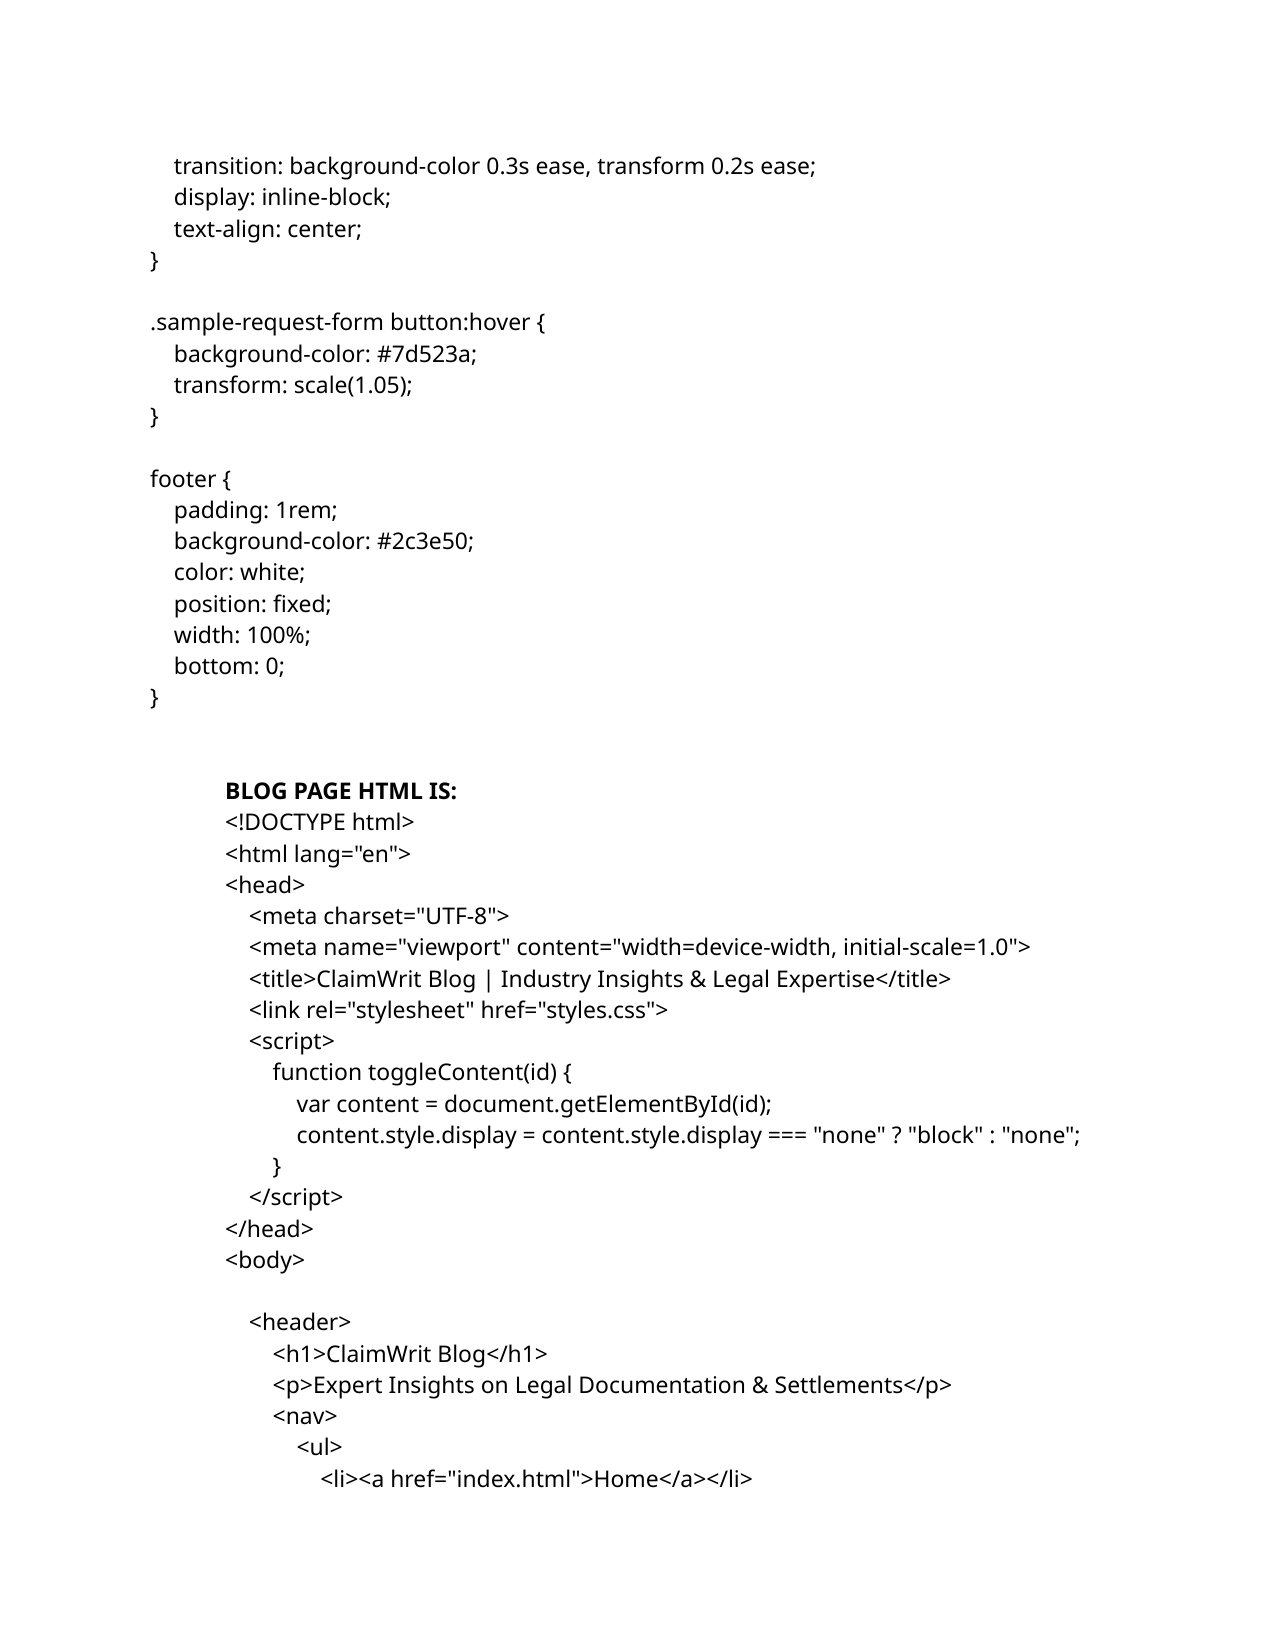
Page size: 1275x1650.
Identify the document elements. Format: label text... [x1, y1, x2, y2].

text var content = document.getElementById(id); [225, 1087, 1125, 1119]
text } [225, 1150, 1125, 1181]
text <meta charset="UTF-8"> [225, 900, 1125, 931]
text content.style.display = content.style.display === "none" ? "block" : "none"; [225, 1119, 1125, 1150]
text } [150, 400, 1125, 431]
text padding: 1rem; [150, 494, 1125, 525]
text background-color: #2c3e50; [150, 525, 1125, 556]
text display: inline-block; [150, 181, 1125, 212]
text <h1>ClaimWrit Blog</h1> [225, 1337, 1125, 1369]
text <title>ClaimWrit Blog | Industry Insights & Legal Expertise</title> [225, 962, 1125, 994]
text footer { [150, 462, 1125, 494]
text <p>Expert Insights on Legal Documentation & Settlements</p> [225, 1369, 1125, 1400]
text } [150, 244, 1125, 275]
text <body> [225, 1244, 1125, 1275]
text <li><a href="index.html">Home</a></li> [225, 1462, 1125, 1494]
text <html lang="en"> [225, 837, 1125, 869]
text <!DOCTYPE html> [225, 806, 1125, 837]
text text-align: center; [150, 212, 1125, 244]
text color: white; [150, 556, 1125, 587]
text <nav> [225, 1400, 1125, 1431]
text <script> [225, 1025, 1125, 1056]
text </script> [225, 1181, 1125, 1212]
text <ul> [225, 1431, 1125, 1462]
text background-color: #7d523a; [150, 337, 1125, 369]
text .sample-request-form button:hover { [150, 306, 1125, 337]
text position: fixed; [150, 587, 1125, 619]
text transition: background-color 0.3s ease, transform 0.2s ease; [150, 150, 1125, 181]
text BLOG PAGE HTML IS: [225, 775, 1125, 806]
text <header> [225, 1306, 1125, 1337]
text bottom: 0; [150, 650, 1125, 681]
text <link rel="stylesheet" href="styles.css"> [225, 994, 1125, 1025]
text function toggleContent(id) { [225, 1056, 1125, 1087]
text <head> [225, 869, 1125, 900]
text } [150, 681, 1125, 712]
text <meta name="viewport" content="width=device-width, initial-scale=1.0"> [225, 931, 1125, 962]
text width: 100%; [150, 619, 1125, 650]
text transform: scale(1.05); [150, 369, 1125, 400]
text </head> [225, 1212, 1125, 1244]
